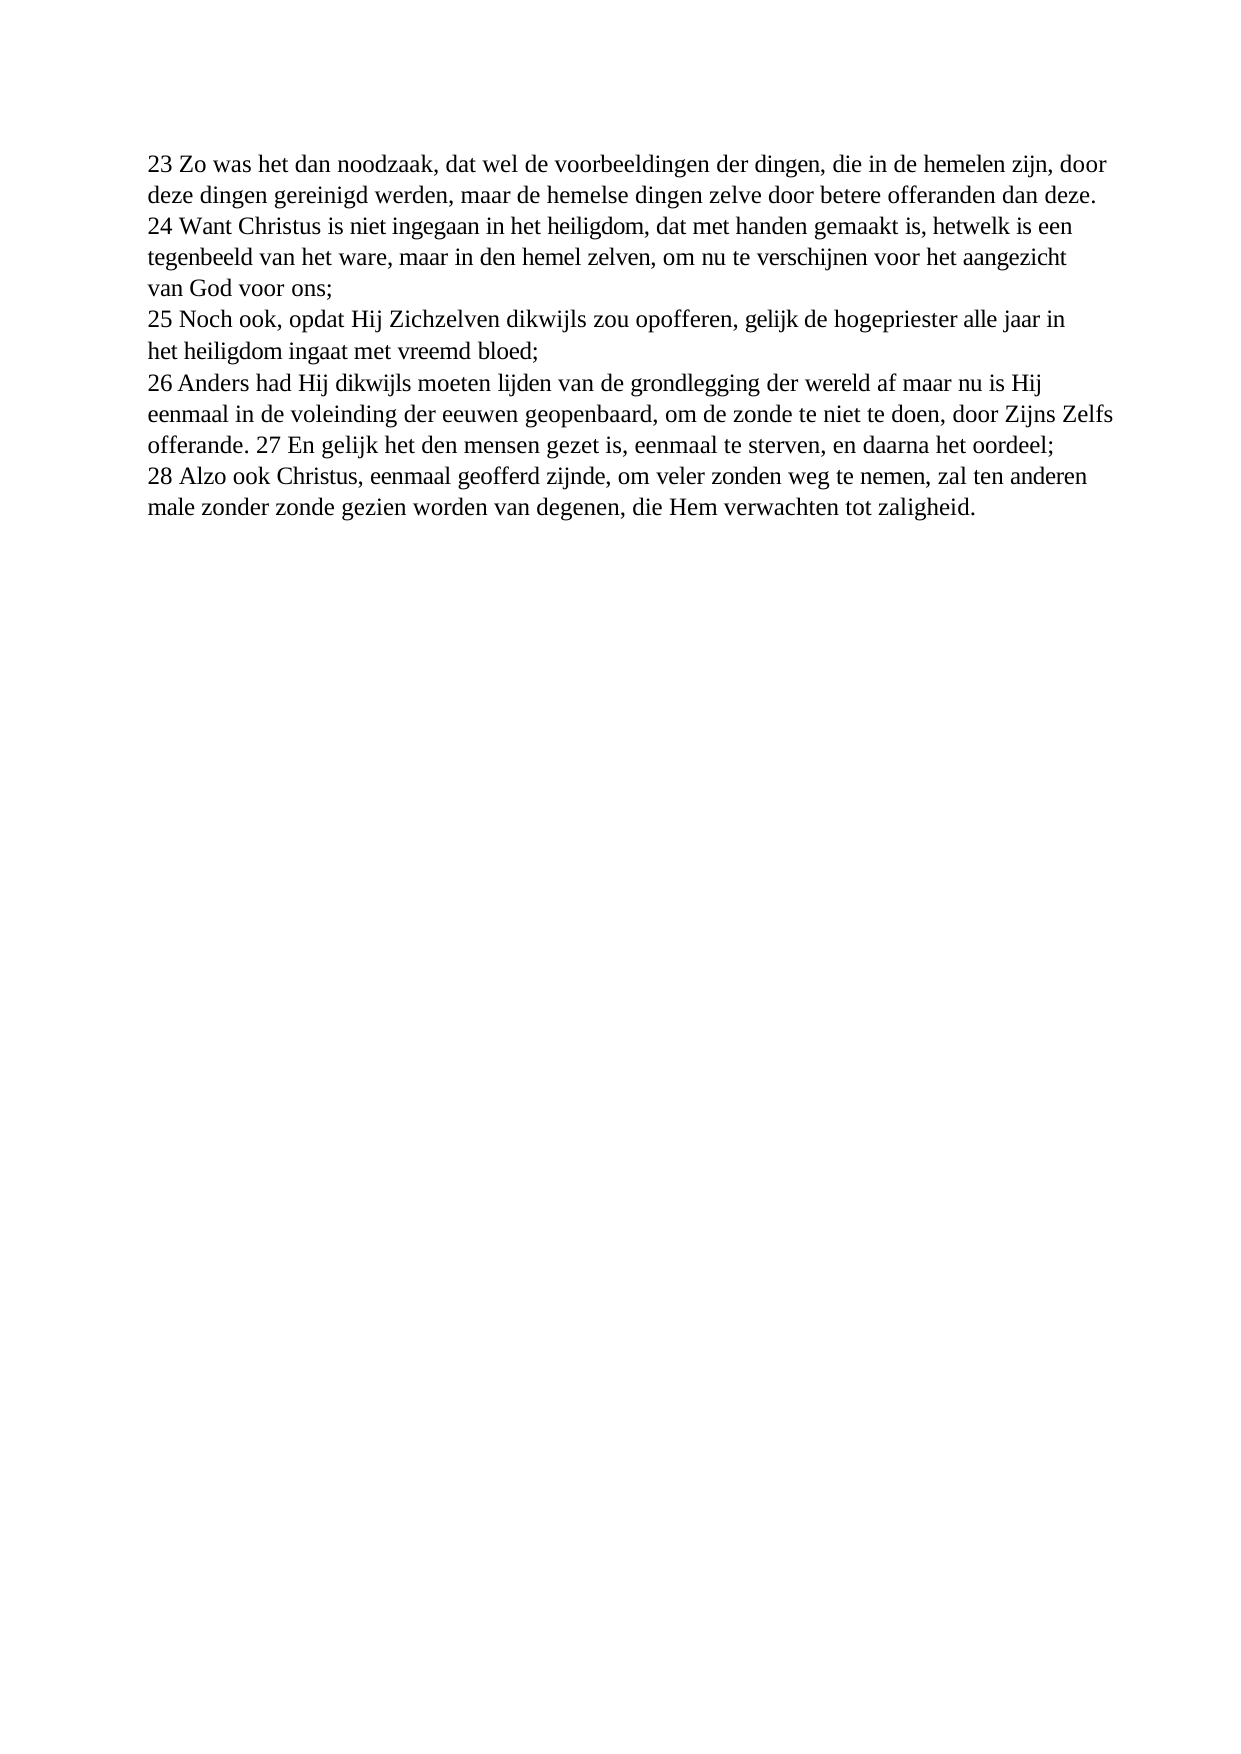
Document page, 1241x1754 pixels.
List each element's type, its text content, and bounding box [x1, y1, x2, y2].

text 23 Zo was het dan noodzaak, dat wel de voorbeeldingen der dingen, die in de hemelen zijn, door deze dingen gereinigd werden, maar de hemelse dingen zelve door betere offeranden dan deze. 24 Want Christus is niet ingegaan in het heiligdom, dat met handen gemaakt is, hetwelk is een tegenbeeld van het ware, maar in den hemel zelven, om nu te verschijnen voor het aangezicht van God voor ons; [147, 149, 1108, 302]
list Noch ook, opdat Hij Zichzelven dikwijls zou opofferen, gelijk de hogepriester alle jaar in het heiligdom ingaat met vreemd bloed; [147, 304, 1093, 365]
text 28 Alzo ook Christus, eenmaal geofferd zijnde, om veler zonden weg te nemen, zal ten anderen male zonder zonde gezien worden van degenen, die Hem verwachten tot zaligheid. [147, 461, 1108, 521]
list Anders had Hij dikwijls moeten lijden van de grondlegging der wereld af maar nu is Hij eenmaal in de voleinding der eeuwen geopenbaard, om de zonde te niet te doen, door Zijns Zelfs offerande. 27 En gelijk het den mensen gezet is, eenmaal te sterven, en daarna het oordeel; [147, 368, 1115, 458]
